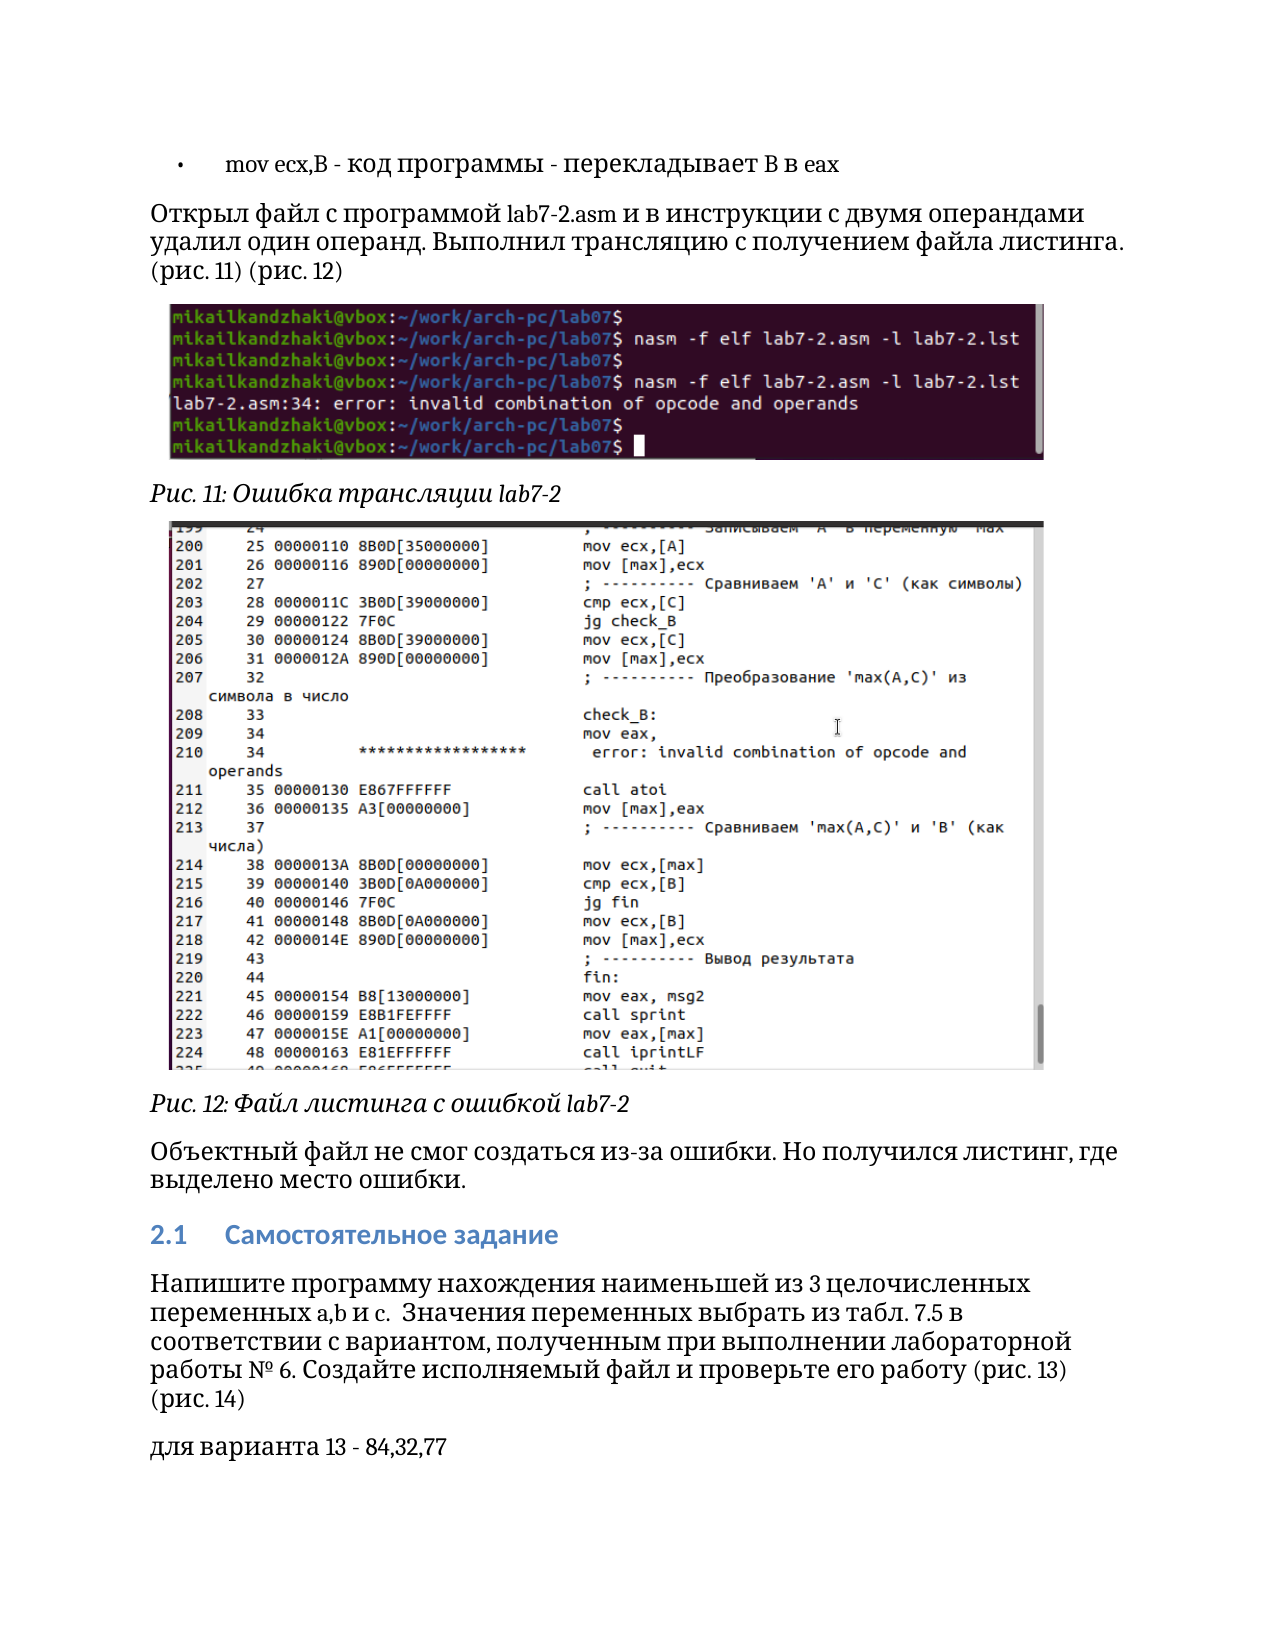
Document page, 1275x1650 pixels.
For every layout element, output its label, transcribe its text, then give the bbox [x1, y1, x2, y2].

subtitle 2.1 Самостоятельное задание [150, 1216, 1125, 1251]
list mov ecx,B - код программы - перекладывает B в eax [175, 150, 1125, 179]
text Рис. 12: Файл листинга с ошибкой lab7-2 [150, 1090, 1125, 1119]
text Напишите программу нахождения наименьшей из 3 целочисленных переменных a,b и c. Значения переменных выбрать из табл. 7.5 в соответствии с вариантом, полученным при выполнении лабораторной работы № 6. Создайте исполняемый файл и проверьте его работу (рис. 13) (рис. 14) [150, 1270, 1125, 1414]
text Открыл файл с программой lab7-2.asm и в инструкции с двумя операндами удалил один операнд. Выполнил трансляцию с получением файла листинга. (рис. 11) (рис. 12) [150, 199, 1125, 286]
picture [168, 304, 1044, 460]
picture [168, 521, 1044, 1070]
text для варианта 13 - 84,32,77 [150, 1433, 1125, 1461]
text Рис. 11: Ошибка трансляции lab7-2 [150, 480, 1125, 509]
text Объектный файл не смог создаться из-за ошибки. Но получился листинг, где выделено место ошибки. [150, 1137, 1125, 1195]
